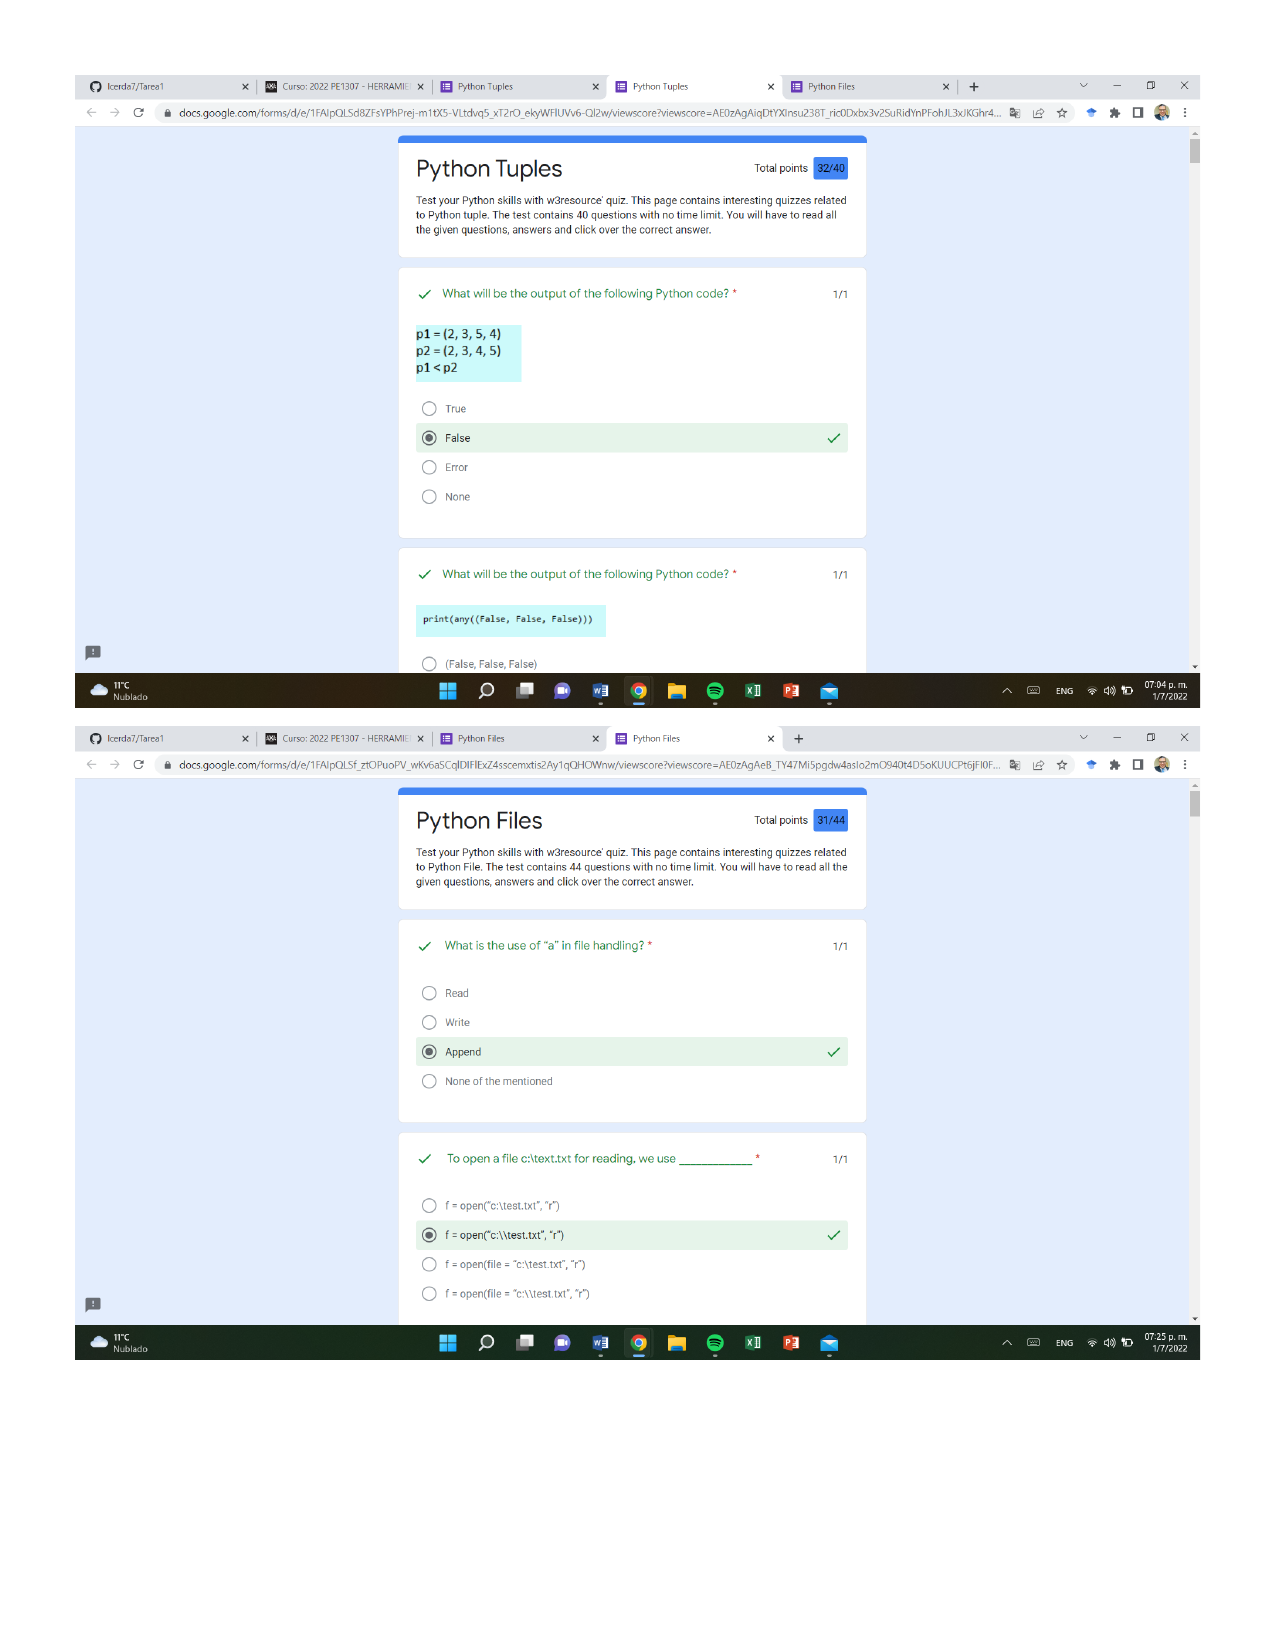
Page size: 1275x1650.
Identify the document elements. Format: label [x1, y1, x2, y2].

picture [75, 726, 1200, 1360]
picture [75, 75, 1200, 708]
